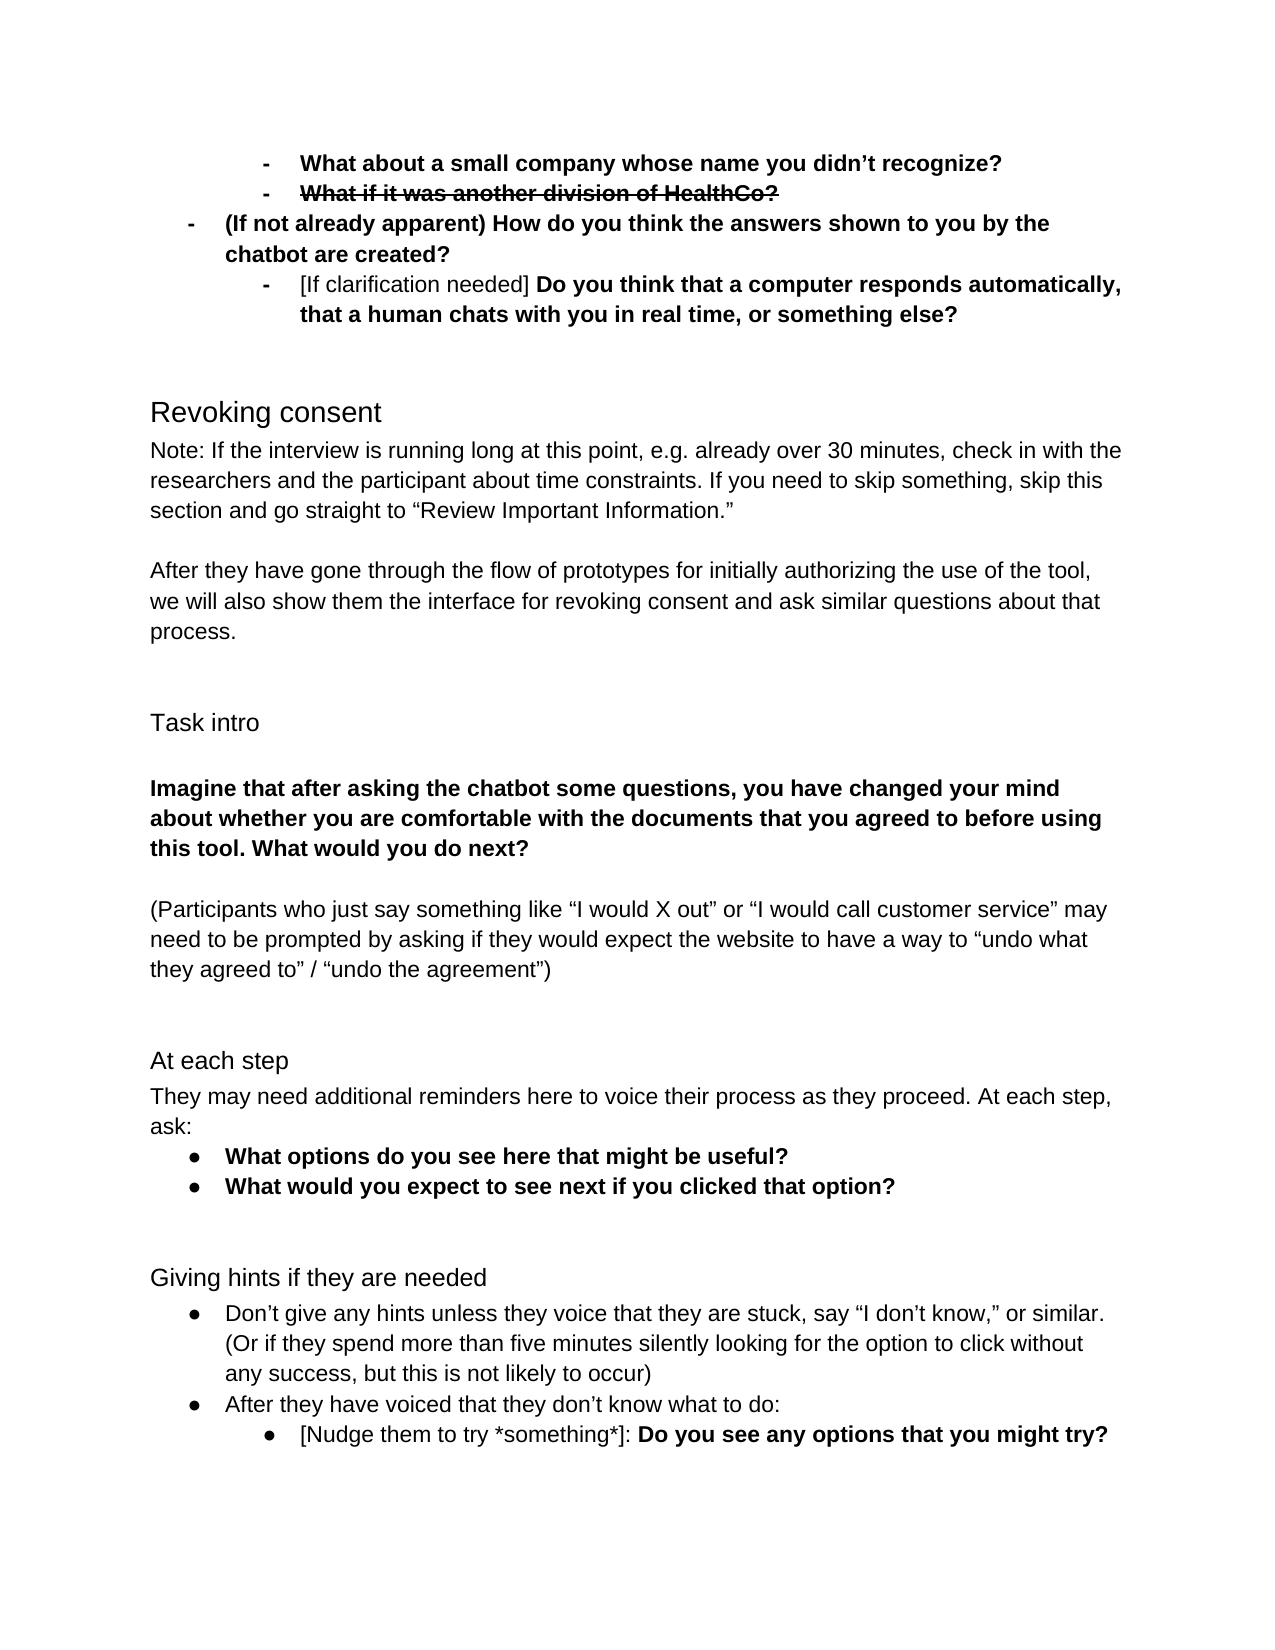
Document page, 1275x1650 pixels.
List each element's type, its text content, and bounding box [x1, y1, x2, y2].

list What would you expect to see next if you clicked that option? [187, 1173, 1125, 1200]
list What options do you see here that might be useful? [187, 1143, 1125, 1169]
list [If clarification needed] Do you think that a computer responds automatically, that a human chats with you in real time, or something else? [262, 271, 1125, 327]
text Imagine that after asking the chatbot some questions, you have changed your mind about whether you are comfortable with the documents that you agreed to before using this tool. What would you do next? [150, 775, 1125, 862]
list (If not already apparent) How do you think the answers shown to you by the chatbot are created? [187, 210, 1125, 267]
subtitle Task intro [150, 707, 1125, 736]
text They may need additional reminders here to voice their process as they proceed. At each step, ask: [150, 1083, 1125, 1139]
list Don’t give any hints unless they voice that they are stuck, say “I don’t know,” or similar. (Or if they spend more than five minutes silently looking for the option to click without any success, but this is not likely to occur) [187, 1300, 1125, 1387]
list What about a small company whose name you didn’t recognize? [262, 150, 1125, 176]
subtitle Revoking consent [150, 395, 1125, 428]
list After they have voiced that they don’t know what to do: [187, 1391, 1125, 1417]
list What if it was another division of HealthCo? [262, 180, 1125, 207]
subtitle Giving hints if they are needed [150, 1263, 1125, 1292]
text (Participants who just say something like “I would X out” or “I would call customer service” may need to be prompted by asking if they would expect the website to have a way to “undo what they agreed to” / “undo the agreement”) [150, 896, 1125, 982]
text Note: If the interview is running long at this point, e.g. already over 30 minutes, check in with the researchers and the participant about time constraints. If you need to skip something, skip this section and go straight to “Review Important Information.” [150, 437, 1125, 523]
subtitle At each step [150, 1046, 1125, 1074]
list [Nudge them to try *something*]: Do you see any options that you might try? [262, 1421, 1125, 1447]
text After they have gone through the flow of prototypes for initially authorizing the use of the tool, we will also show them the interface for revoking consent and ask similar questions about that process. [150, 557, 1125, 644]
